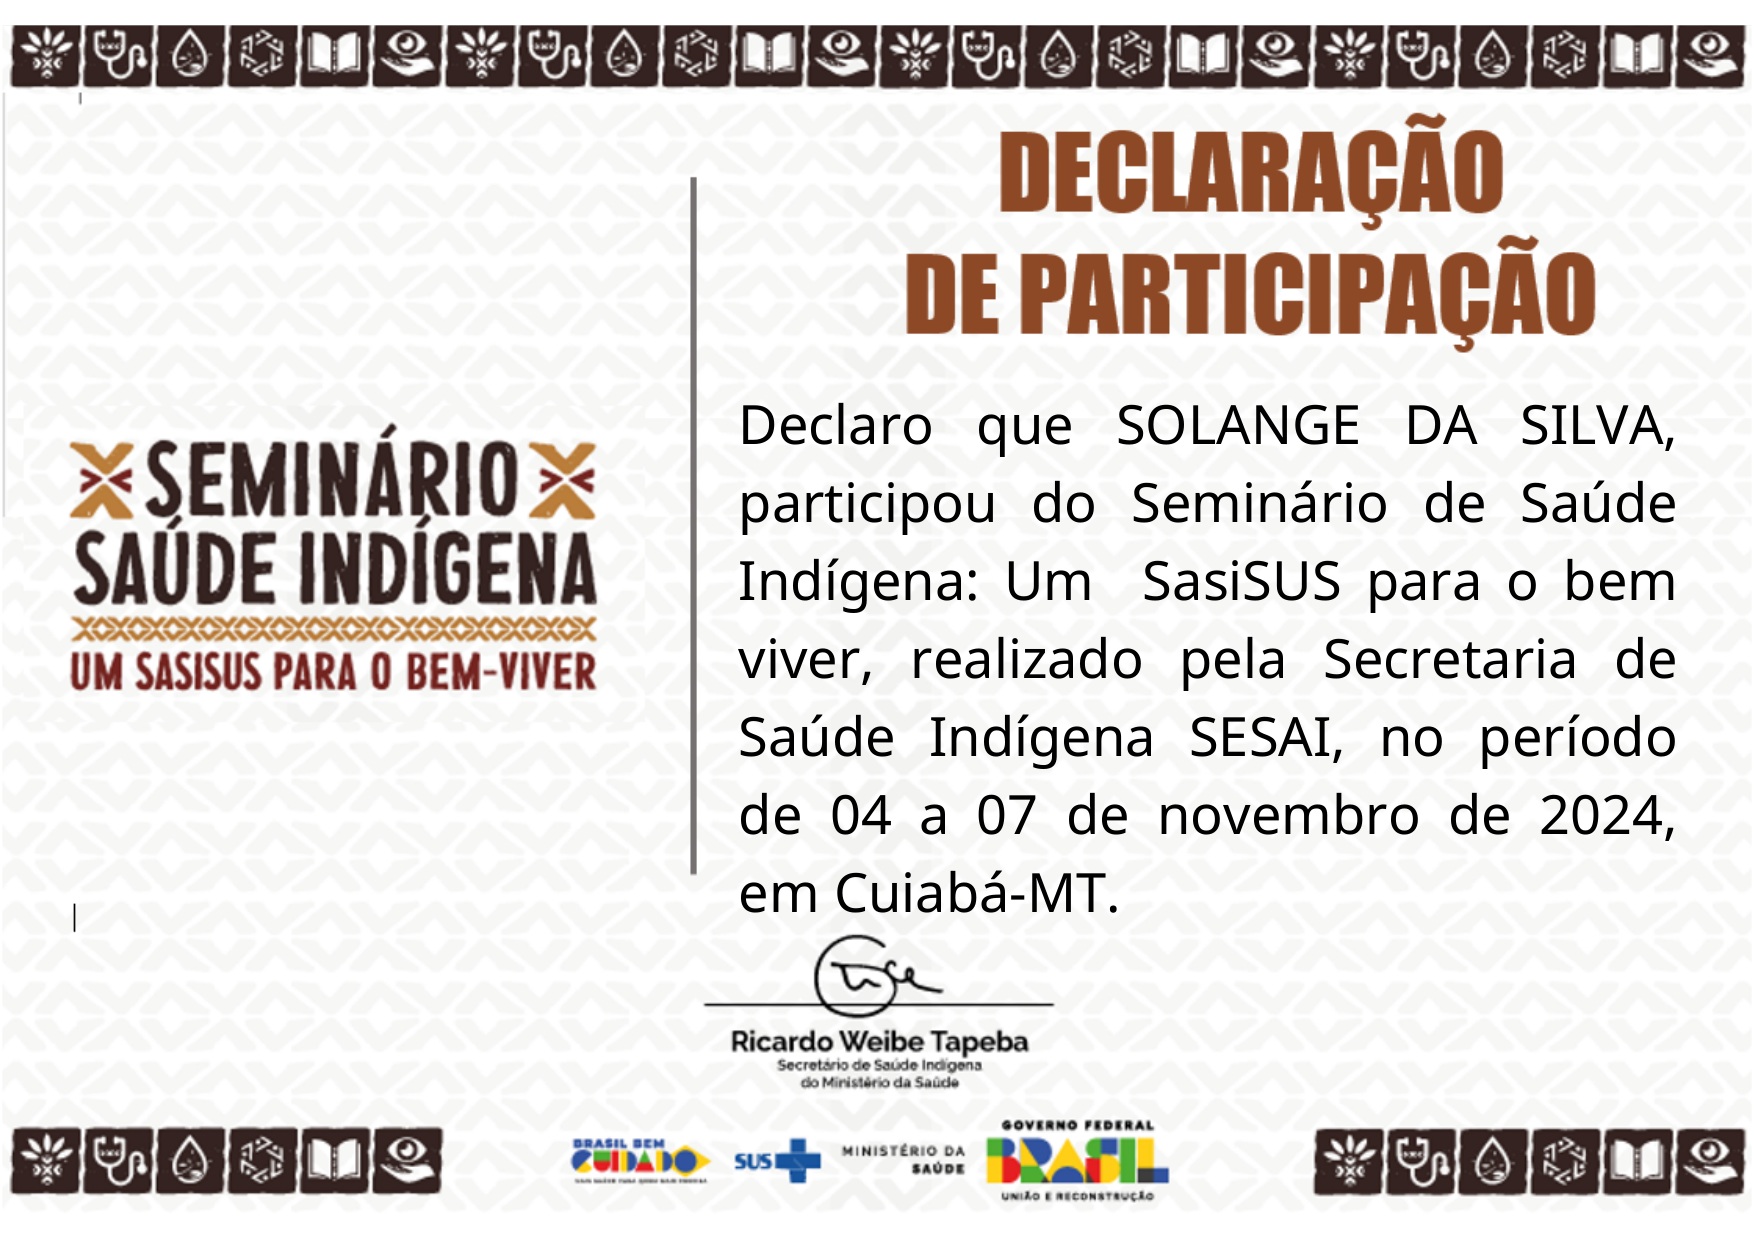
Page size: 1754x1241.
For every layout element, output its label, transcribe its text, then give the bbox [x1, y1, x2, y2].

text Declaro que SOLANGE DA SILVA, participou do Seminário de Saúde Indígena: Um SasiSUS para o bem viver, realizado pela Secretaria de Saúde Indígena SESAI, no período de 04 a 07 de novembro de 2024, em Cuiabá-MT. [739, 386, 1679, 929]
picture [2, 25, 1752, 1214]
